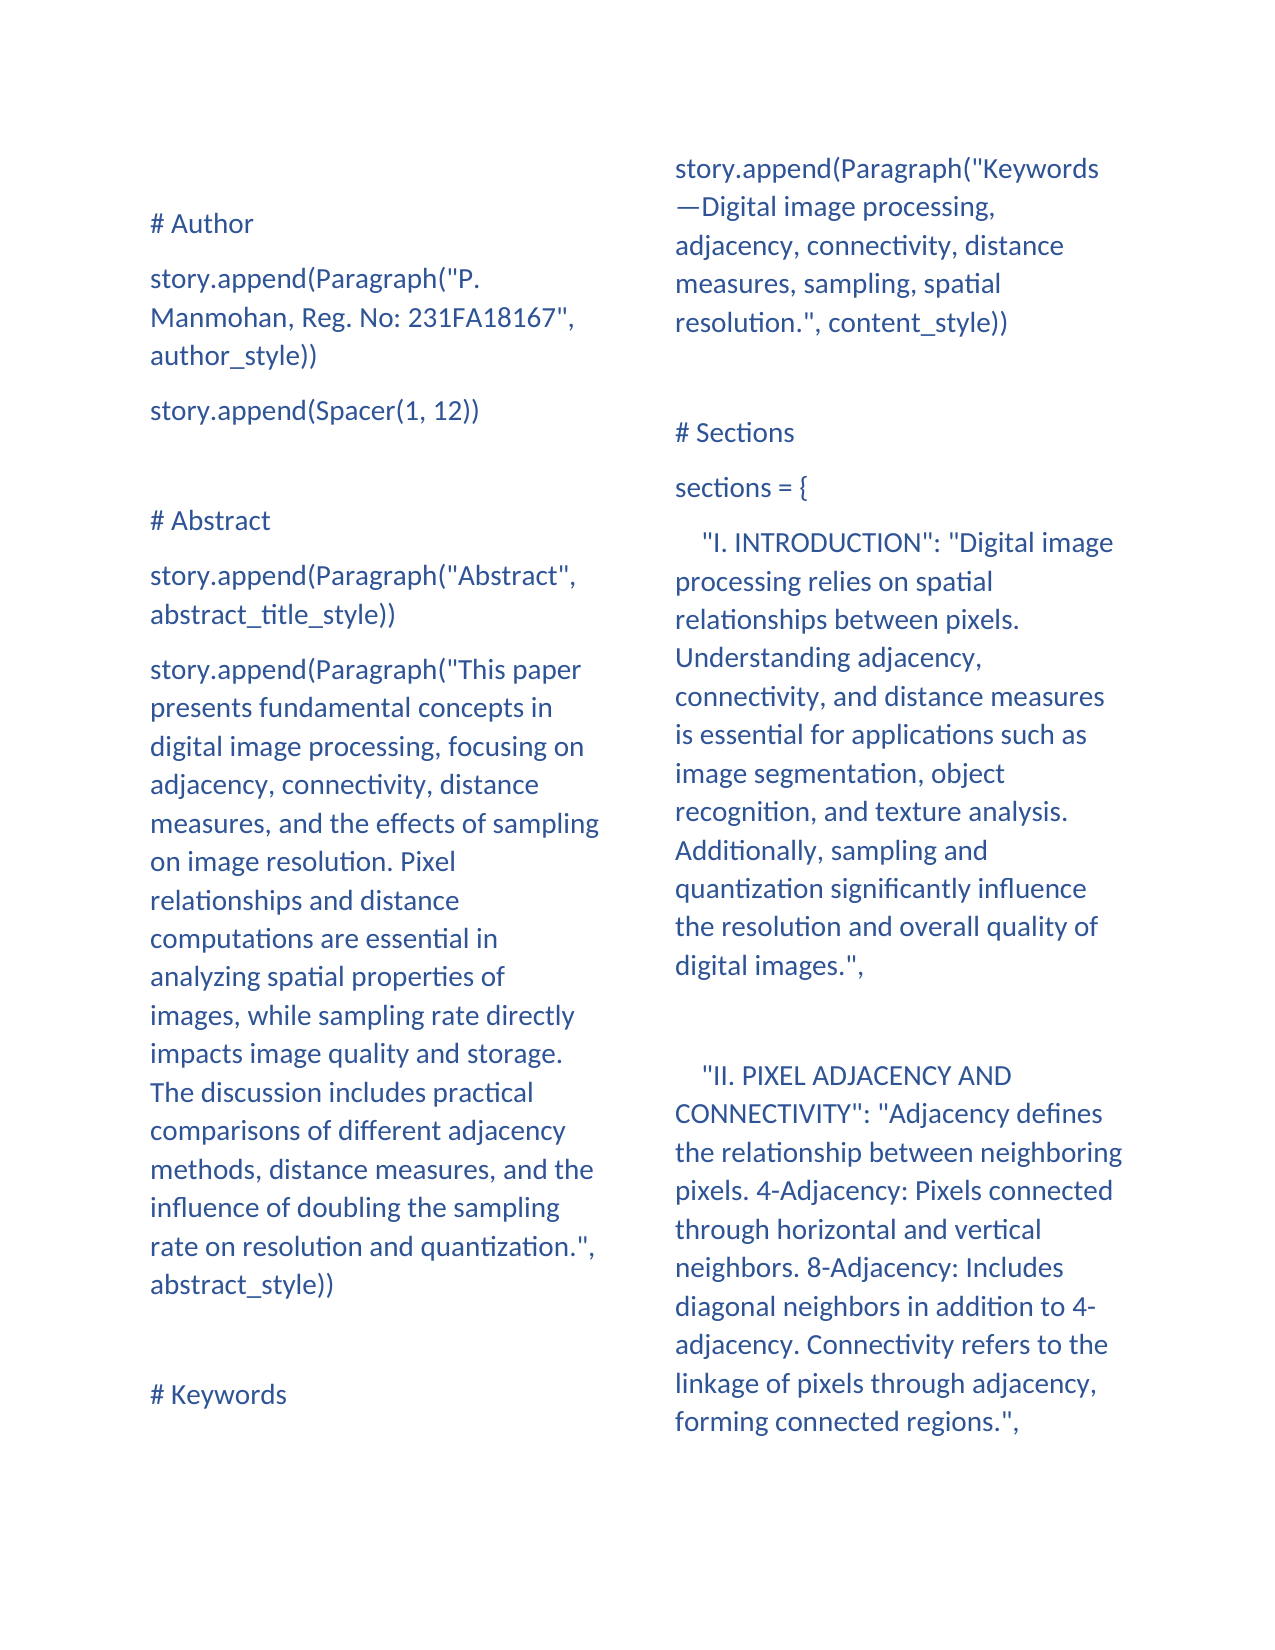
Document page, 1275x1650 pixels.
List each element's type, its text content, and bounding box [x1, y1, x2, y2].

subtitle # Abstract [150, 502, 600, 538]
subtitle story.append(Paragraph("Abstract", abstract_title_style)) [150, 557, 600, 632]
subtitle # Sections [675, 414, 1125, 449]
subtitle # Keywords [150, 1376, 600, 1412]
subtitle story.append(Paragraph("P. Manmohan, Reg. No: 231FA18167", author_style)) [150, 260, 600, 373]
subtitle "II. PIXEL ADJACENCY AND CONNECTIVITY": "Adjacency defines the relationship between neighboring pixels. 4-Adjacency: Pixels connected through horizontal and vertical neighbors. 8-Adjacency: Includes diagonal neighbors in addition to 4-adjacency. Connectivity refers to the linkage of pixels through adjacency, forming connected regions.", [675, 1057, 1125, 1439]
subtitle # Author [150, 205, 600, 241]
subtitle story.append(Spacer(1, 12)) [150, 392, 600, 428]
subtitle "I. INTRODUCTION": "Digital image processing relies on spatial relationships between pixels. Understanding adjacency, connectivity, and distance measures is essential for applications such as image segmentation, object recognition, and texture analysis. Additionally, sampling and quantization significantly influence the resolution and overall quality of digital images.", [675, 524, 1125, 983]
subtitle sections = { [675, 469, 1125, 505]
subtitle story.append(Paragraph("This paper presents fundamental concepts in digital image processing, focusing on adjacency, connectivity, distance measures, and the effects of sampling on image resolution. Pixel relationships and distance computations are essential in analyzing spatial properties of images, while sampling rate directly impacts image quality and storage. The discussion includes practical comparisons of different adjacency methods, distance measures, and the influence of doubling the sampling rate on resolution and quantization.", abstract_style)) [150, 651, 600, 1302]
subtitle story.append(Paragraph("Keywords—Digital image processing, adjacency, connectivity, distance measures, sampling, spatial resolution.", content_style)) [675, 150, 1125, 339]
